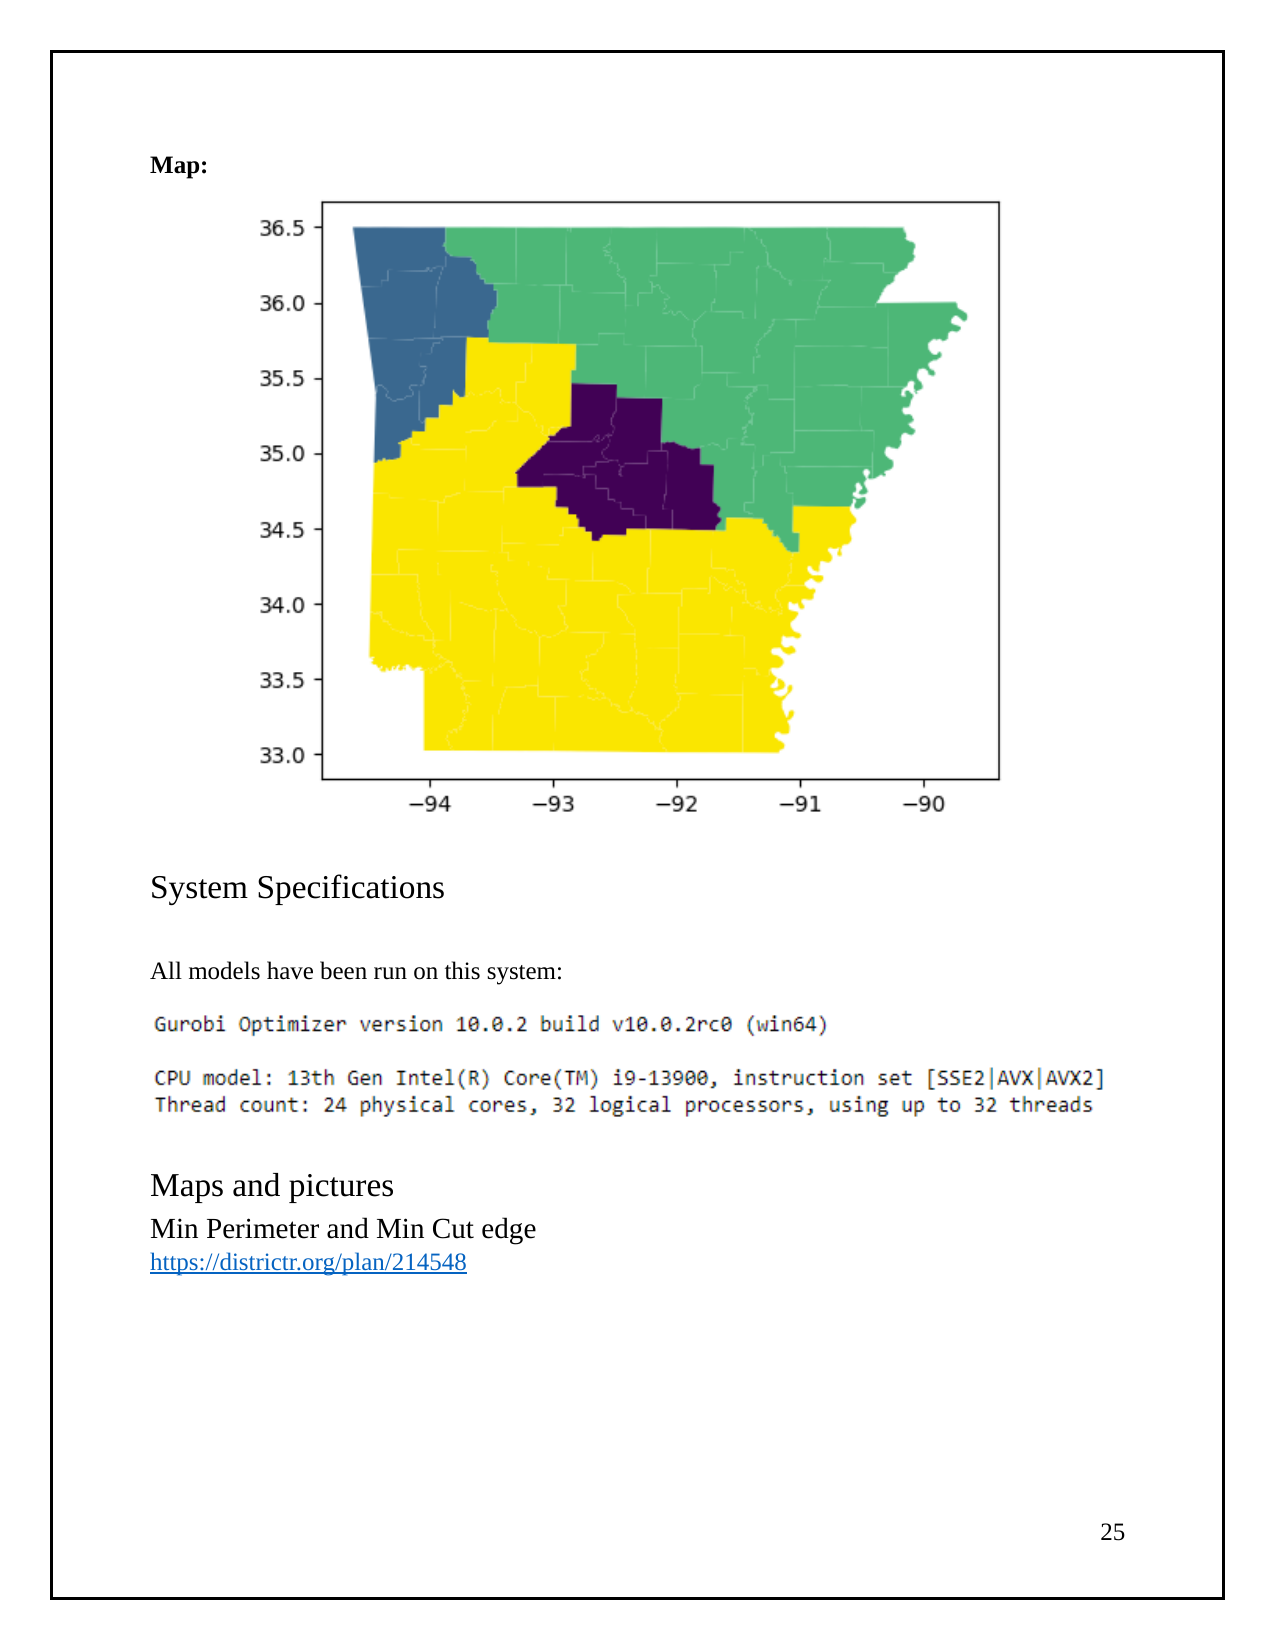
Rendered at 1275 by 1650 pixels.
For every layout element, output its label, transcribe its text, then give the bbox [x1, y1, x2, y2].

text Map: [150, 150, 1125, 179]
subtitle Maps and pictures [150, 1166, 1125, 1204]
picture [150, 1004, 1125, 1139]
text All models have been run on this system: [150, 956, 1125, 985]
subtitle Min Perimeter and Min Cut edge [150, 1211, 1125, 1245]
picture [228, 197, 1047, 840]
subtitle System Specifications [150, 867, 1125, 906]
text https://districtr.org/plan/214548 [150, 1247, 1125, 1276]
